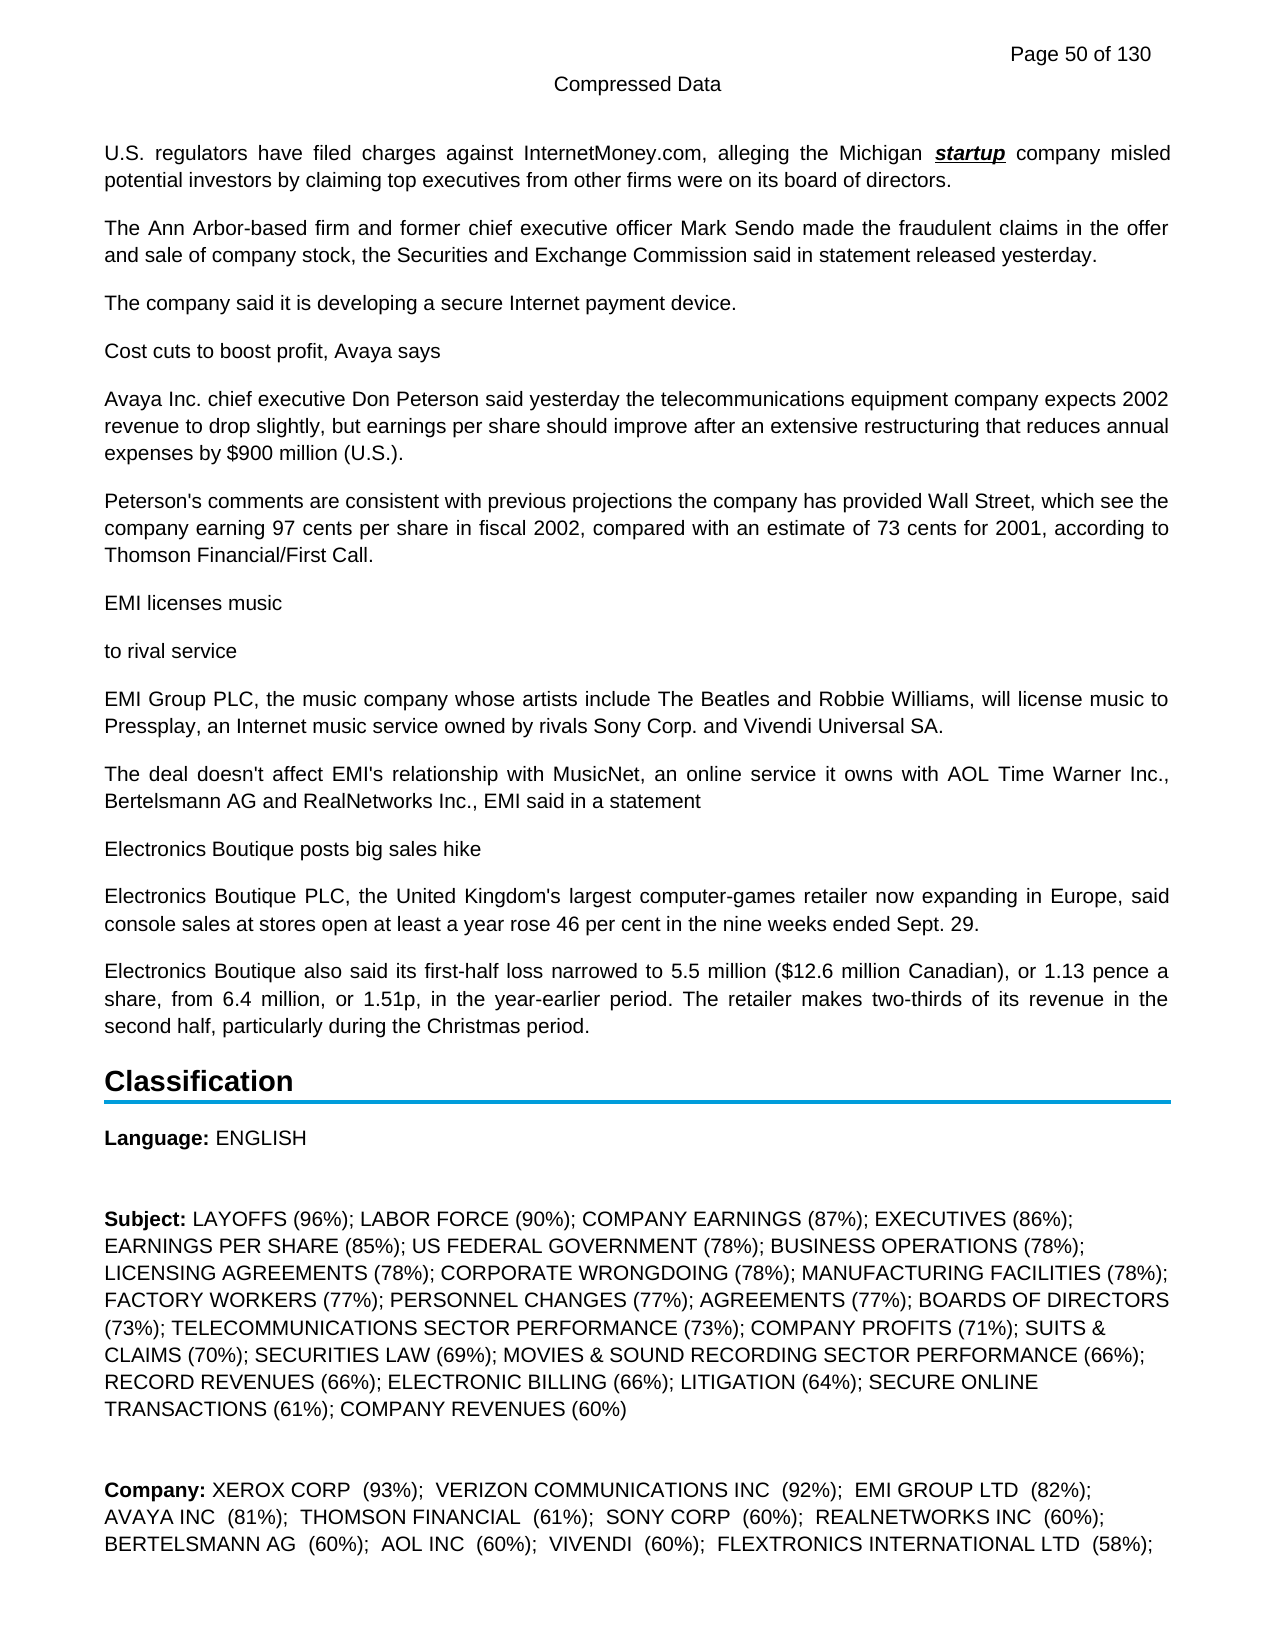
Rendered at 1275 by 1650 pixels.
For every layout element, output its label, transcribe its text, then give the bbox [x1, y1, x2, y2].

text Language: ENGLISH [104, 1123, 1171, 1150]
text EMI licenses music [104, 587, 1171, 614]
text Peterson's comments are consistent with previous projections the company has provided Wall Street, which see the company earning 97 cents per share in fiscal 2002, compared with an estimate of 73 cents for 2001, according to Thomson Financial/First Call. [104, 485, 1171, 567]
text Subject: LAYOFFS (96%); LABOR FORCE (90%); COMPANY EARNINGS (87%); EXECUTIVES (86%); EARNINGS PER SHARE (85%); US FEDERAL GOVERNMENT (78%); BUSINESS OPERATIONS (78%); LICENSING AGREEMENTS (78%); CORPORATE WRONGDOING (78%); MANUFACTURING FACILITIES (78%); FACTORY WORKERS (77%); PERSONNEL CHANGES (77%); AGREEMENTS (77%); BOARDS OF DIRECTORS (73%); TELECOMMUNICATIONS SECTOR PERFORMANCE (73%); COMPANY PROFITS (71%); SUITS & CLAIMS (70%); SECURITIES LAW (69%); MOVIES & SOUND RECORDING SECTOR PERFORMANCE (66%); RECORD REVENUES (66%); ELECTRONIC BILLING (66%); LITIGATION (64%); SECURE ONLINE TRANSACTIONS (61%); COMPANY REVENUES (60%) [104, 1175, 1171, 1421]
text Classification [104, 1062, 1171, 1098]
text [104, 1446, 1171, 1556]
text U.S. regulators have filed charges against InternetMoney.com, alleging the Michigan startup company misled potential investors by claiming top executives from other firms were on its board of directors. [104, 137, 1171, 192]
text EMI Group PLC, the music company whose artists include The Beatles and Robbie Williams, will license music to Pressplay, an Internet music service owned by rivals Sony Corp. and Vivendi Universal SA. [104, 683, 1171, 737]
text Electronics Boutique also said its first-half loss narrowed to 5.5 million ($12.6 million Canadian), or 1.13 pence a share, from 6.4 million, or 1.51p, in the year-earlier period. The retailer makes two-thirds of its revenue in the second half, particularly during the Christmas period. [104, 956, 1171, 1037]
text The deal doesn't affect EMI's relationship with MusicNet, an online service it owns with AOL Time Warner Inc., Bertelsmann AG and RealNetworks Inc., EMI said in a statement [104, 758, 1171, 812]
text Electronics Boutique posts big sales hike [104, 833, 1171, 860]
text The Ann Arbor-based firm and former chief executive officer Mark Sendo made the fraudulent claims in the offer and sale of company stock, the Securities and Exchange Commission said in statement released yesterday. [104, 212, 1171, 267]
text Cost cuts to boost profit, Avaya says [104, 335, 1171, 362]
text to rival service [104, 635, 1171, 662]
text The company said it is developing a secure Internet payment device. [104, 287, 1171, 314]
text Electronics Boutique PLC, the United Kingdom's largest computer-games retailer now expanding in Europe, said console sales at stores open at least a year rose 46 per cent in the nine weeks ended Sept. 29. [104, 881, 1171, 935]
text Avaya Inc. chief executive Don Peterson said yesterday the telecommunications equipment company expects 2002 revenue to drop slightly, but earnings per share should improve after an extensive restructuring that reduces annual expenses by $900 million (U.S.). [104, 383, 1171, 464]
